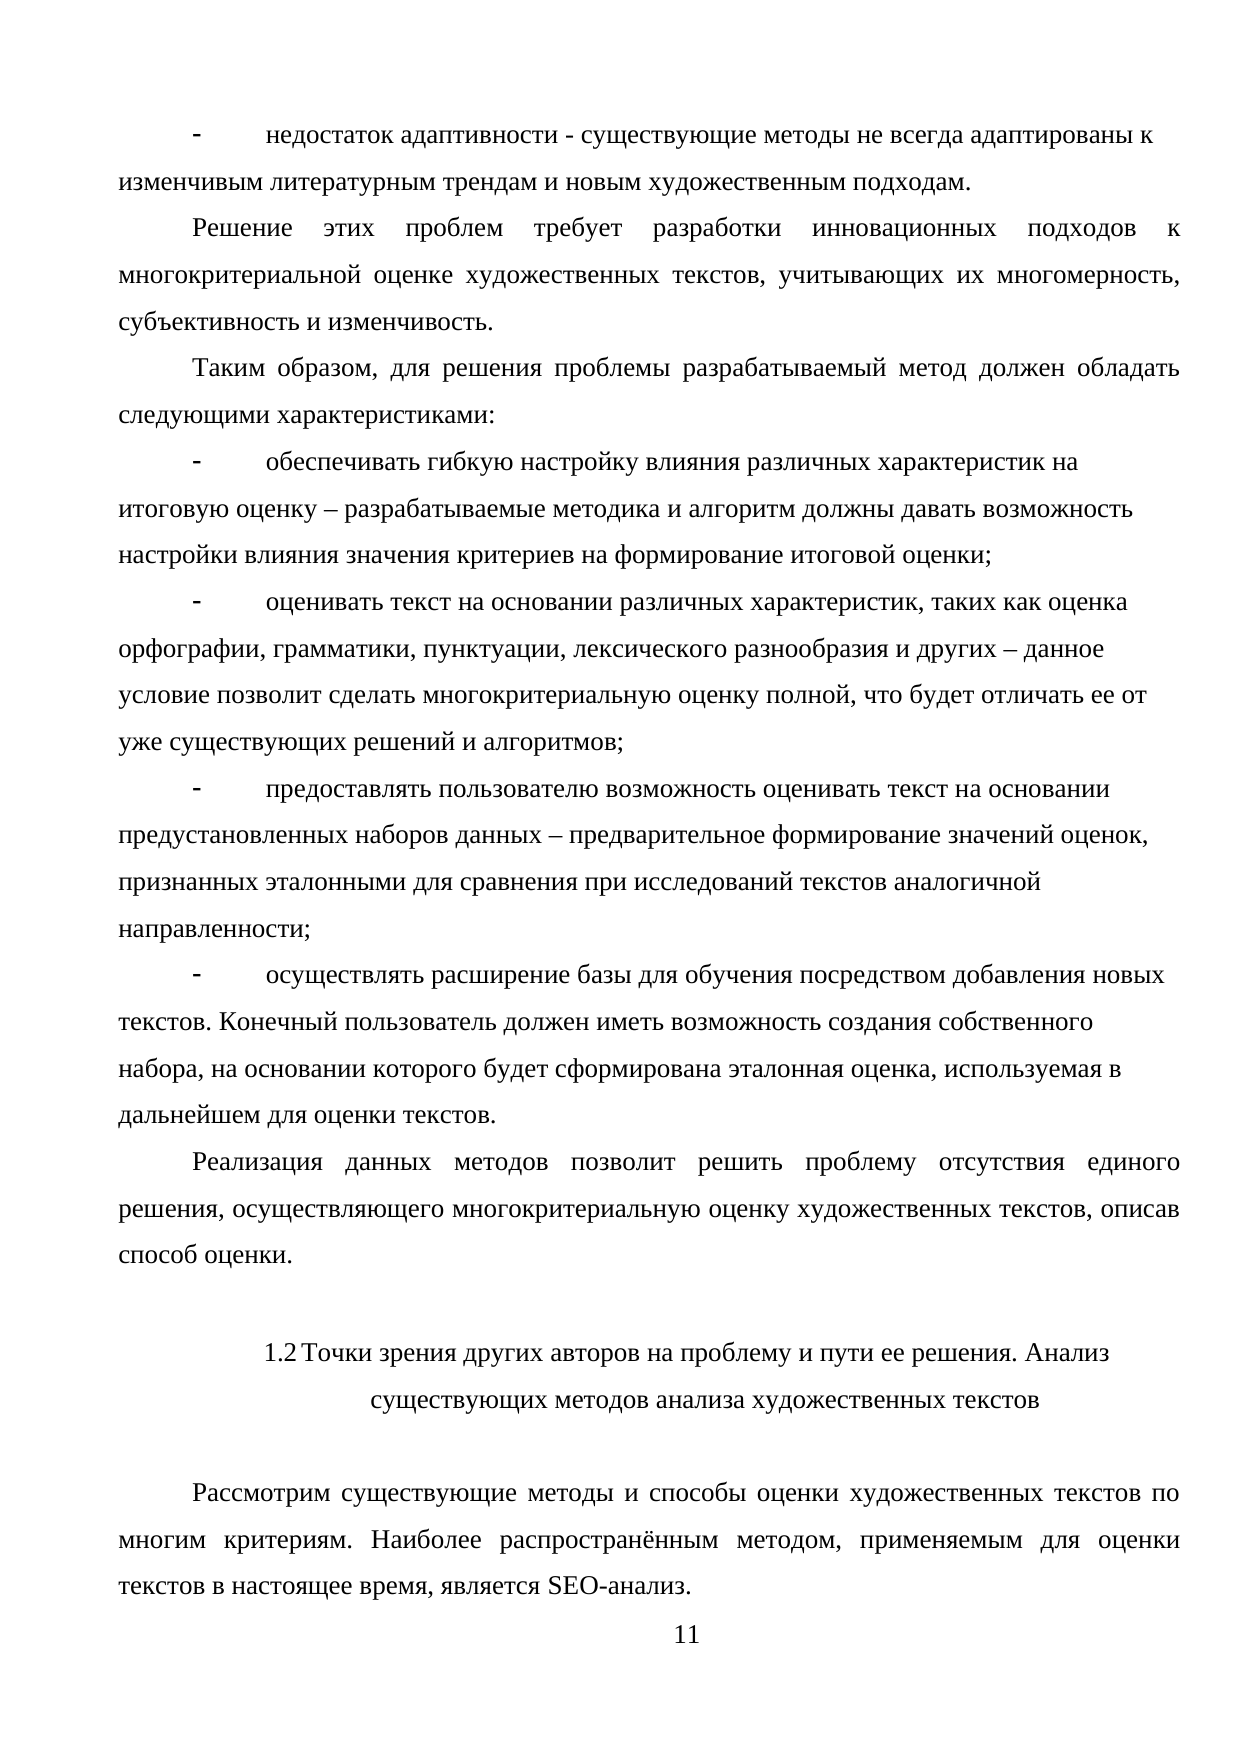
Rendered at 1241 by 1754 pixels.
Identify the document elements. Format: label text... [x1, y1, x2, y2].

text Рассмотрим существующие методы и способы оценки художественных текстов по многим критериям. Наиболее распространённым методом, применяемым для оценки текстов в настоящее время, является SEO-анализ. [118, 1476, 1181, 1601]
text Решение этих проблем требует разработки инновационных подходов к многокритериальной оценке художественных текстов, учитывающих их многомерность, субъективность и изменчивость. [118, 212, 1181, 336]
list оценивать текст на основании различных характеристик, таких как оценка орфографии, грамматики, пунктуации, лексического разнообразия и других – данное условие позволит сделать многокритериальную оценку полной, что будет отличать ее от уже существующих решений и алгоритмов; [118, 585, 1181, 756]
list предоставлять пользователю возможность оценивать текст на основании предустановленных наборов данных – предварительное формирование значений оценок, признанных эталонными для сравнения при исследований текстов аналогичной направленности; [118, 772, 1181, 943]
list обеспечивать гибкую настройку влияния различных характеристик на итоговую оценку – разрабатываемые методика и алгоритм должны давать возможность настройки влияния значения критериев на формирование итоговой оценки; [118, 445, 1181, 569]
list недостаток адаптивности - существующие методы не всегда адаптированы к изменчивым литературным трендам и новым художественным подходам. [118, 118, 1181, 196]
text Реализация данных методов позволит решить проблему отсутствия единого решения, осуществляющего многокритериальную оценку художественных текстов, описав способ оценки. [118, 1145, 1181, 1270]
list осуществлять расширение базы для обучения посредством добавления новых текстов. Конечный пользователь должен иметь возможность создания собственного набора, на основании которого будет сформирована эталонная оценка, используемая в дальнейшем для оценки текстов. [118, 958, 1181, 1130]
text Таким образом, для решения проблемы разрабатываемый метод должен обладать следующими характеристиками: [118, 352, 1181, 429]
subtitle Точки зрения других авторов на проблему и пути ее решения. Анализ существующих методов анализа художественных текстов [192, 1336, 1181, 1414]
